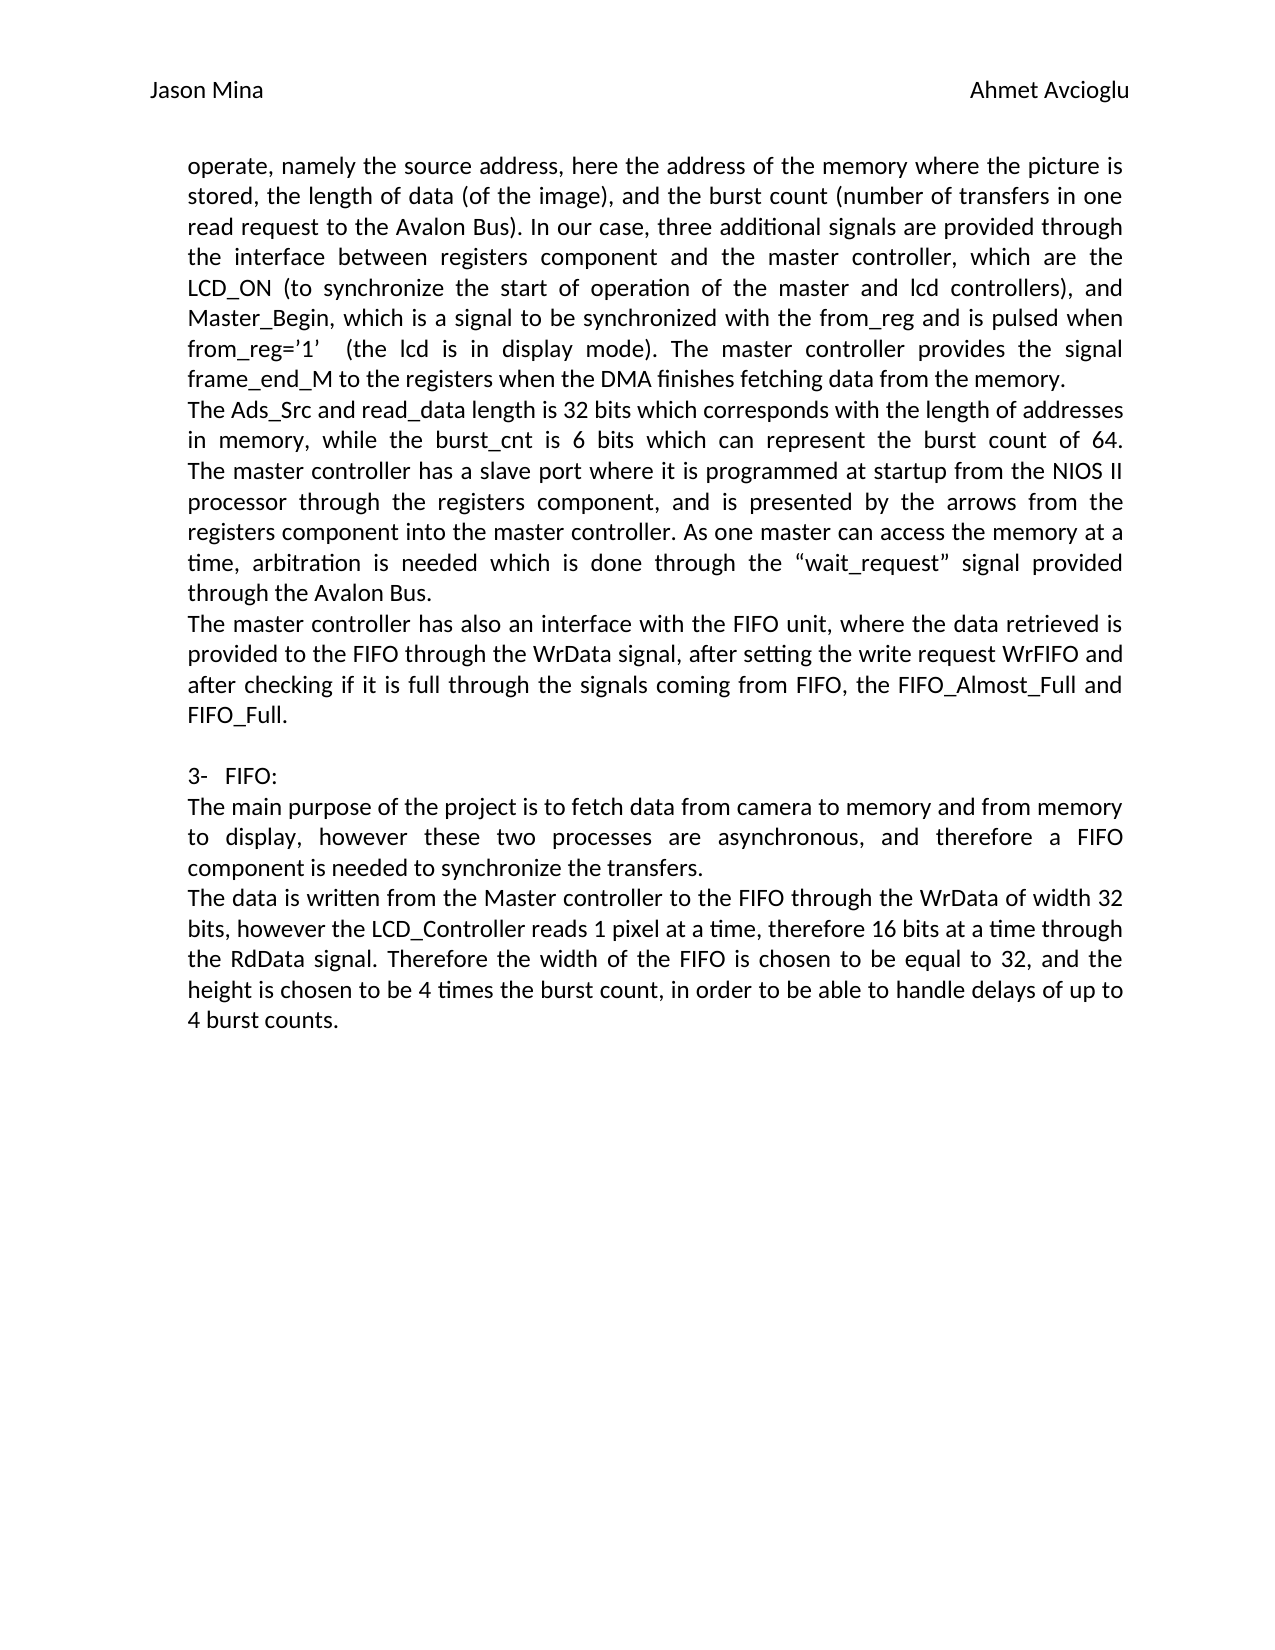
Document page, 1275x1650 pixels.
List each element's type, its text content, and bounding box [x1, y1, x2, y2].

list FIFO: [187, 760, 1125, 791]
text The master controller has also an interface with the FIFO unit, where the data retrieved is provided to the FIFO through the WrData signal, after setting the write request WrFIFO and after checking if it is full through the signals coming from FIFO, the FIFO_Almost_Full and FIFO_Full. [187, 608, 1125, 730]
text The Ads_Src and read_data length is 32 bits which corresponds with the length of addresses in memory, while the burst_cnt is 6 bits which can represent the burst count of 64. The master controller has a slave port where it is programmed at startup from the NIOS II processor through the registers component, and is presented by the arrows from the registers component into the master controller. As one master can access the memory at a time, arbitration is needed which is done through the “wait_request” signal provided through the Avalon Bus. [187, 394, 1125, 608]
text The main purpose of the project is to fetch data from camera to memory and from memory to display, however these two processes are asynchronous, and therefore a FIFO component is needed to synchronize the transfers. [187, 791, 1125, 882]
text The data is written from the Master controller to the FIFO through the WrData of width 32 bits, however the LCD_Controller reads 1 pixel at a time, therefore 16 bits at a time through the RdData signal. Therefore the width of the FIFO is chosen to be equal to 32, and the height is chosen to be 4 times the burst count, in order to be able to handle delays of up to 4 burst counts. [187, 882, 1125, 1035]
